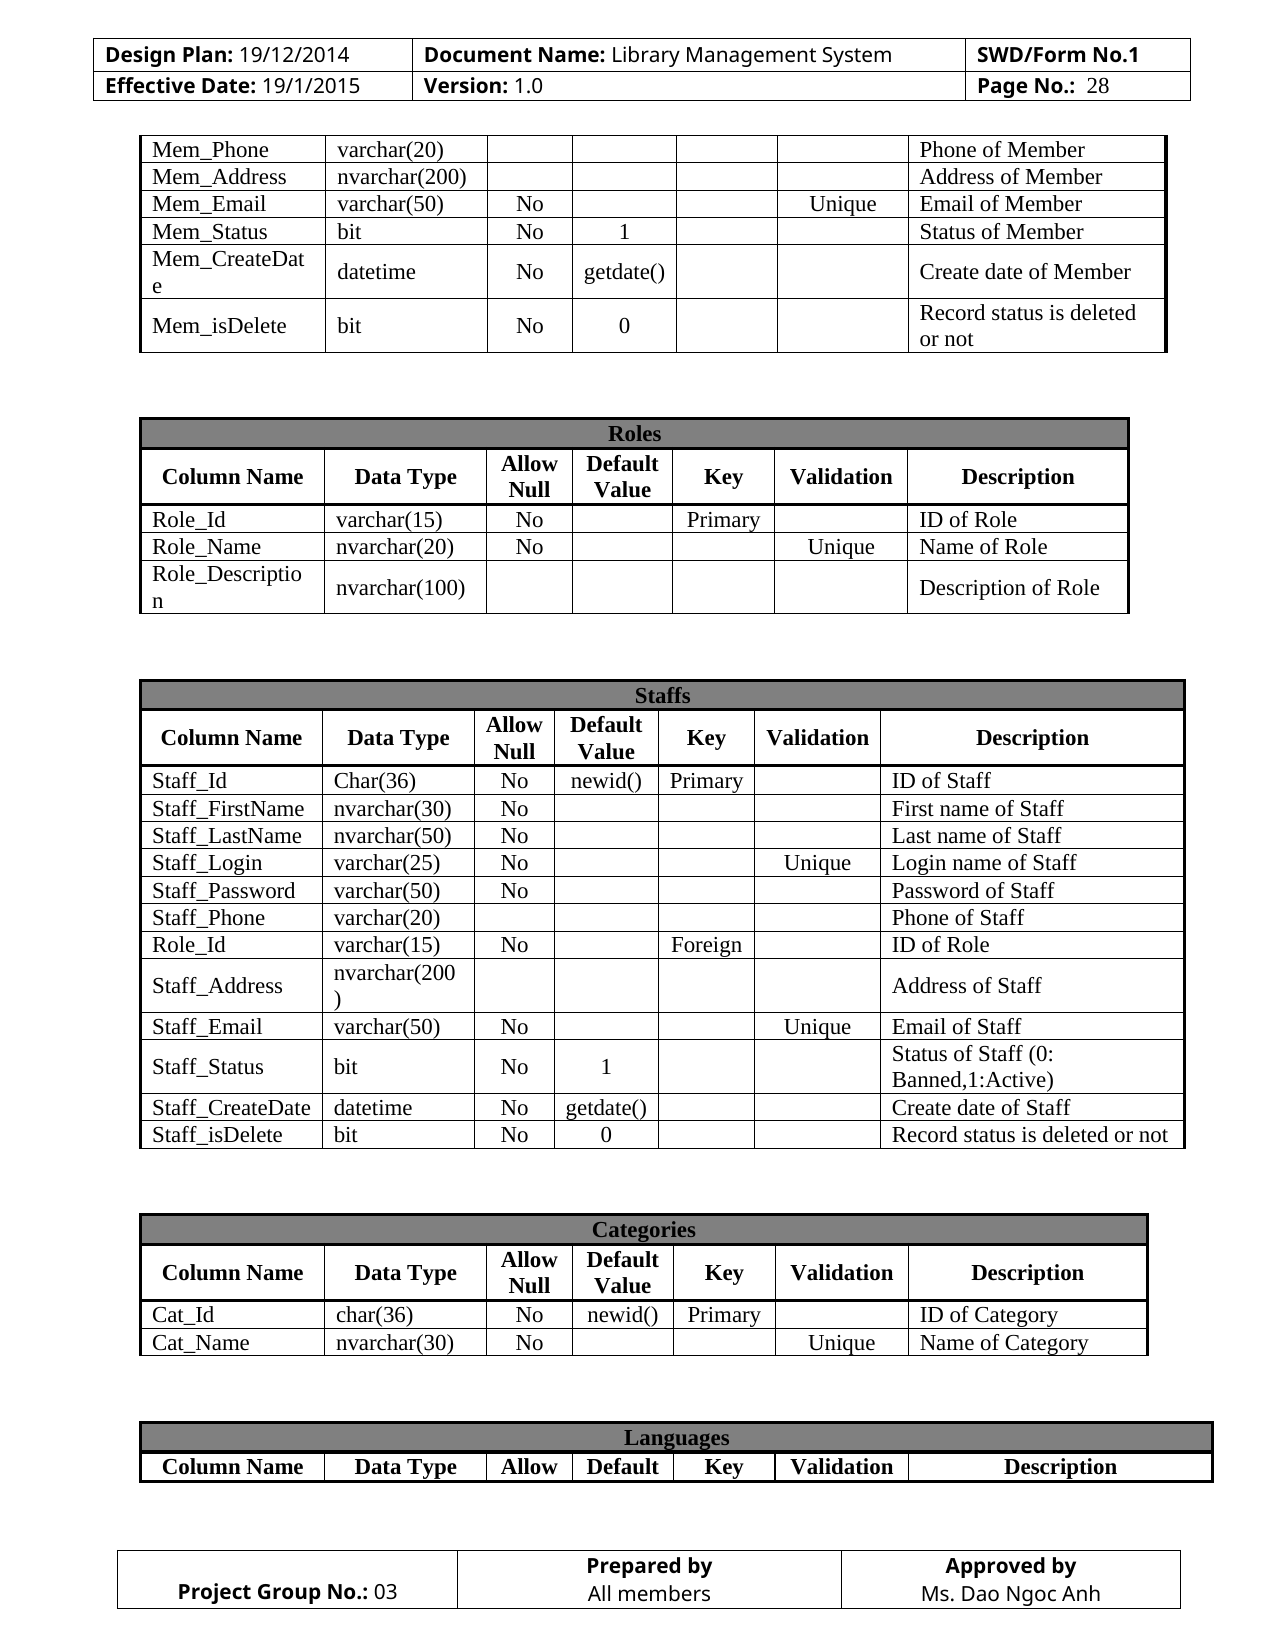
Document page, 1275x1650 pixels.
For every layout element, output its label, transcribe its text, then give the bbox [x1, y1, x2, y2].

table_cell [659, 877, 754, 903]
table_cell Validation [776, 1246, 908, 1298]
table_cell Staff_LastName [142, 822, 322, 848]
table_cell Role_Description [142, 561, 324, 613]
table_cell No [475, 1013, 554, 1039]
table_cell Foreign [659, 932, 754, 958]
table_cell Default Value [573, 1246, 673, 1298]
table_cell Allow Null [475, 711, 554, 764]
table_cell [755, 1121, 880, 1148]
table_cell ID of Role [881, 932, 1183, 958]
table_cell [555, 877, 658, 903]
table_cell No [475, 877, 554, 903]
table_cell Mem_Address [142, 163, 325, 189]
table_cell Validation [755, 711, 880, 764]
table_cell [677, 136, 777, 162]
table_cell [755, 767, 880, 793]
table_cell [659, 959, 754, 1012]
table_cell Unique [755, 1013, 880, 1039]
table_cell [488, 163, 572, 189]
table_cell nvarchar(50) [323, 822, 474, 848]
table_cell Allow Null [487, 450, 572, 503]
table_cell Phone of Staff [881, 904, 1183, 931]
table_cell [555, 849, 658, 876]
table_cell [659, 1094, 754, 1120]
table_cell Staff_isDelete [142, 1121, 322, 1148]
table_cell Primary [673, 506, 774, 532]
table_cell Validation [775, 450, 907, 503]
table_cell No [488, 299, 572, 352]
table_cell nvarchar(200) [323, 959, 474, 1012]
table_cell Allow Null [487, 1246, 572, 1298]
table_cell nvarchar(20) [325, 533, 486, 559]
table_cell getdate() [555, 1094, 658, 1120]
table_cell Staff_Address [142, 959, 322, 1012]
table_cell Description [908, 450, 1127, 503]
table_cell Name of Role [908, 533, 1127, 559]
table_cell [659, 1040, 754, 1093]
table_cell Key [674, 1454, 774, 1480]
table_cell Record status is deleted or not [881, 1121, 1183, 1148]
table_cell [677, 163, 777, 189]
table_cell 1 [555, 1040, 658, 1093]
table_cell Description of Role [908, 561, 1127, 613]
table_cell [775, 506, 907, 532]
table_cell [555, 822, 658, 848]
table_cell No [475, 849, 554, 876]
table_cell Data Type [325, 1454, 486, 1480]
table_cell First name of Staff [881, 795, 1183, 821]
table_cell Unique [776, 1329, 908, 1355]
table_cell No [475, 1121, 554, 1148]
table_cell Default Value [573, 1454, 673, 1480]
table_cell [487, 561, 572, 613]
table_cell [573, 1329, 673, 1355]
table_cell Unique [755, 849, 880, 876]
table_cell [555, 932, 658, 958]
table_cell bit [323, 1040, 474, 1093]
table_cell [659, 1013, 754, 1039]
table_cell Char(36) [323, 767, 474, 793]
table_cell Column Name [142, 1246, 324, 1298]
table_cell nvarchar(200) [326, 163, 487, 189]
table_cell Unique [775, 533, 907, 559]
table_cell [573, 136, 676, 162]
table_cell bit [326, 299, 487, 352]
table_cell Column Name [142, 1454, 324, 1480]
table_cell No [487, 1329, 572, 1355]
table_cell [475, 959, 554, 1012]
table_cell [673, 533, 774, 559]
table_cell [573, 163, 676, 189]
table_cell [659, 1121, 754, 1148]
table_cell Key [673, 450, 774, 503]
table_cell No [488, 191, 572, 217]
table_cell Mem_CreateDate [142, 245, 325, 298]
table_cell Cat_Name [142, 1329, 324, 1355]
table_cell varchar(50) [326, 191, 487, 217]
table_cell [573, 506, 672, 532]
table_cell [778, 136, 908, 162]
table_cell Staff_Status [142, 1040, 322, 1093]
table_cell Column Name [142, 711, 322, 764]
table_cell No [487, 1302, 572, 1328]
table_header Roles [142, 420, 1127, 447]
table_cell [659, 795, 754, 821]
table_cell varchar(20) [326, 136, 487, 162]
table_cell [659, 822, 754, 848]
table_cell No [488, 245, 572, 298]
table_cell Validation [776, 1454, 908, 1480]
table_cell [778, 163, 908, 189]
table_cell Staff_CreateDate [142, 1094, 322, 1120]
table_cell [677, 218, 777, 244]
table_cell Mem_isDelete [142, 299, 325, 352]
table_header Languages [142, 1424, 1211, 1450]
table_cell Default Value [555, 711, 658, 764]
table_header Staffs [142, 682, 1183, 708]
table_cell Create date of Member [909, 245, 1164, 298]
table_cell [677, 245, 777, 298]
table_cell [755, 1094, 880, 1120]
table_cell Name of Category [909, 1329, 1146, 1355]
table_cell Staff_Phone [142, 904, 322, 931]
table_cell Phone of Member [909, 136, 1164, 162]
table_cell Password of Staff [881, 877, 1183, 903]
table_cell [755, 932, 880, 958]
table_cell Allow Null [487, 1454, 572, 1480]
table_cell Staff_Id [142, 767, 322, 793]
table_cell Status of Staff (0: Banned,1:Active) [881, 1040, 1183, 1093]
table_cell Staff_Email [142, 1013, 322, 1039]
table_cell No [475, 1040, 554, 1093]
table_cell [778, 299, 908, 352]
table_cell [755, 1040, 880, 1093]
table_cell Record status is deleted or not [909, 299, 1164, 352]
table_cell Description [909, 1454, 1211, 1480]
table_cell No [488, 218, 572, 244]
table_cell bit [326, 218, 487, 244]
table_cell Create date of Staff [881, 1094, 1183, 1120]
table_cell Unique [778, 191, 908, 217]
table_cell Staff_FirstName [142, 795, 322, 821]
table_cell Cat_Id [142, 1302, 324, 1328]
table_cell varchar(15) [323, 932, 474, 958]
table_cell Status of Member [909, 218, 1164, 244]
table_cell 0 [555, 1121, 658, 1148]
table_cell [555, 959, 658, 1012]
table_cell nvarchar(30) [323, 795, 474, 821]
table_cell Staff_Login [142, 849, 322, 876]
table_cell Data Type [325, 1246, 486, 1298]
table_cell [555, 795, 658, 821]
table_cell Role_Id [142, 506, 324, 532]
table_cell varchar(25) [323, 849, 474, 876]
table_cell Description [909, 1246, 1146, 1298]
table_cell [776, 1302, 908, 1328]
table_cell Data Type [325, 450, 486, 503]
table_cell [755, 822, 880, 848]
table_cell [659, 849, 754, 876]
table_cell Mem_Phone [142, 136, 325, 162]
table_cell varchar(50) [323, 877, 474, 903]
table_cell nvarchar(30) [325, 1329, 486, 1355]
table_cell ID of Role [908, 506, 1127, 532]
table_cell newid() [555, 767, 658, 793]
table_cell char(36) [325, 1302, 486, 1328]
table_cell [555, 1013, 658, 1039]
table_cell [488, 136, 572, 162]
table_cell 1 [573, 218, 676, 244]
table_cell No [487, 506, 572, 532]
table_cell [778, 245, 908, 298]
table_cell [755, 795, 880, 821]
table_cell No [475, 932, 554, 958]
table_cell Default Value [573, 450, 672, 503]
table_cell getdate() [573, 245, 676, 298]
table_cell No [475, 822, 554, 848]
table_cell Mem_Email [142, 191, 325, 217]
table_cell Email of Staff [881, 1013, 1183, 1039]
table_cell No [475, 767, 554, 793]
table_cell [755, 904, 880, 931]
table_cell [755, 959, 880, 1012]
table_cell datetime [323, 1094, 474, 1120]
table_cell No [487, 533, 572, 559]
table_cell Description [881, 711, 1183, 764]
table_cell [677, 191, 777, 217]
table_cell [573, 191, 676, 217]
table_cell datetime [326, 245, 487, 298]
table_cell [573, 561, 672, 613]
table_cell [775, 561, 907, 613]
table_cell [673, 561, 774, 613]
table_cell Column Name [142, 450, 324, 503]
table_cell [555, 904, 658, 931]
table_cell varchar(20) [323, 904, 474, 931]
table_cell Role_Name [142, 533, 324, 559]
table_cell Login name of Staff [881, 849, 1183, 876]
table_cell newid() [573, 1302, 673, 1328]
table_cell 0 [573, 299, 676, 352]
table_cell Primary [659, 767, 754, 793]
table_cell varchar(50) [323, 1013, 474, 1039]
table_cell [475, 904, 554, 931]
table_cell Last name of Staff [881, 822, 1183, 848]
table_cell Staff_Password [142, 877, 322, 903]
table_cell Address of Staff [881, 959, 1183, 1012]
table_cell ID of Staff [881, 767, 1183, 793]
table_cell Email of Member [909, 191, 1164, 217]
table_cell bit [323, 1121, 474, 1148]
table_cell [778, 218, 908, 244]
table_cell Primary [674, 1302, 775, 1328]
table_cell [659, 904, 754, 931]
table_cell Address of Member [909, 163, 1164, 189]
table_cell [677, 299, 777, 352]
table_cell Mem_Status [142, 218, 325, 244]
table_cell No [475, 1094, 554, 1120]
table_header Categories [142, 1216, 1146, 1243]
table_cell [674, 1329, 775, 1355]
table_cell Role_Id [142, 932, 322, 958]
table_cell Key [674, 1246, 775, 1298]
table_cell ID of Category [909, 1302, 1146, 1328]
table_cell [755, 877, 880, 903]
table_cell Data Type [323, 711, 474, 764]
table_cell No [475, 795, 554, 821]
table_cell Key [659, 711, 754, 764]
table_cell nvarchar(100) [325, 561, 486, 613]
table_cell [573, 533, 672, 559]
table_cell varchar(15) [325, 506, 486, 532]
